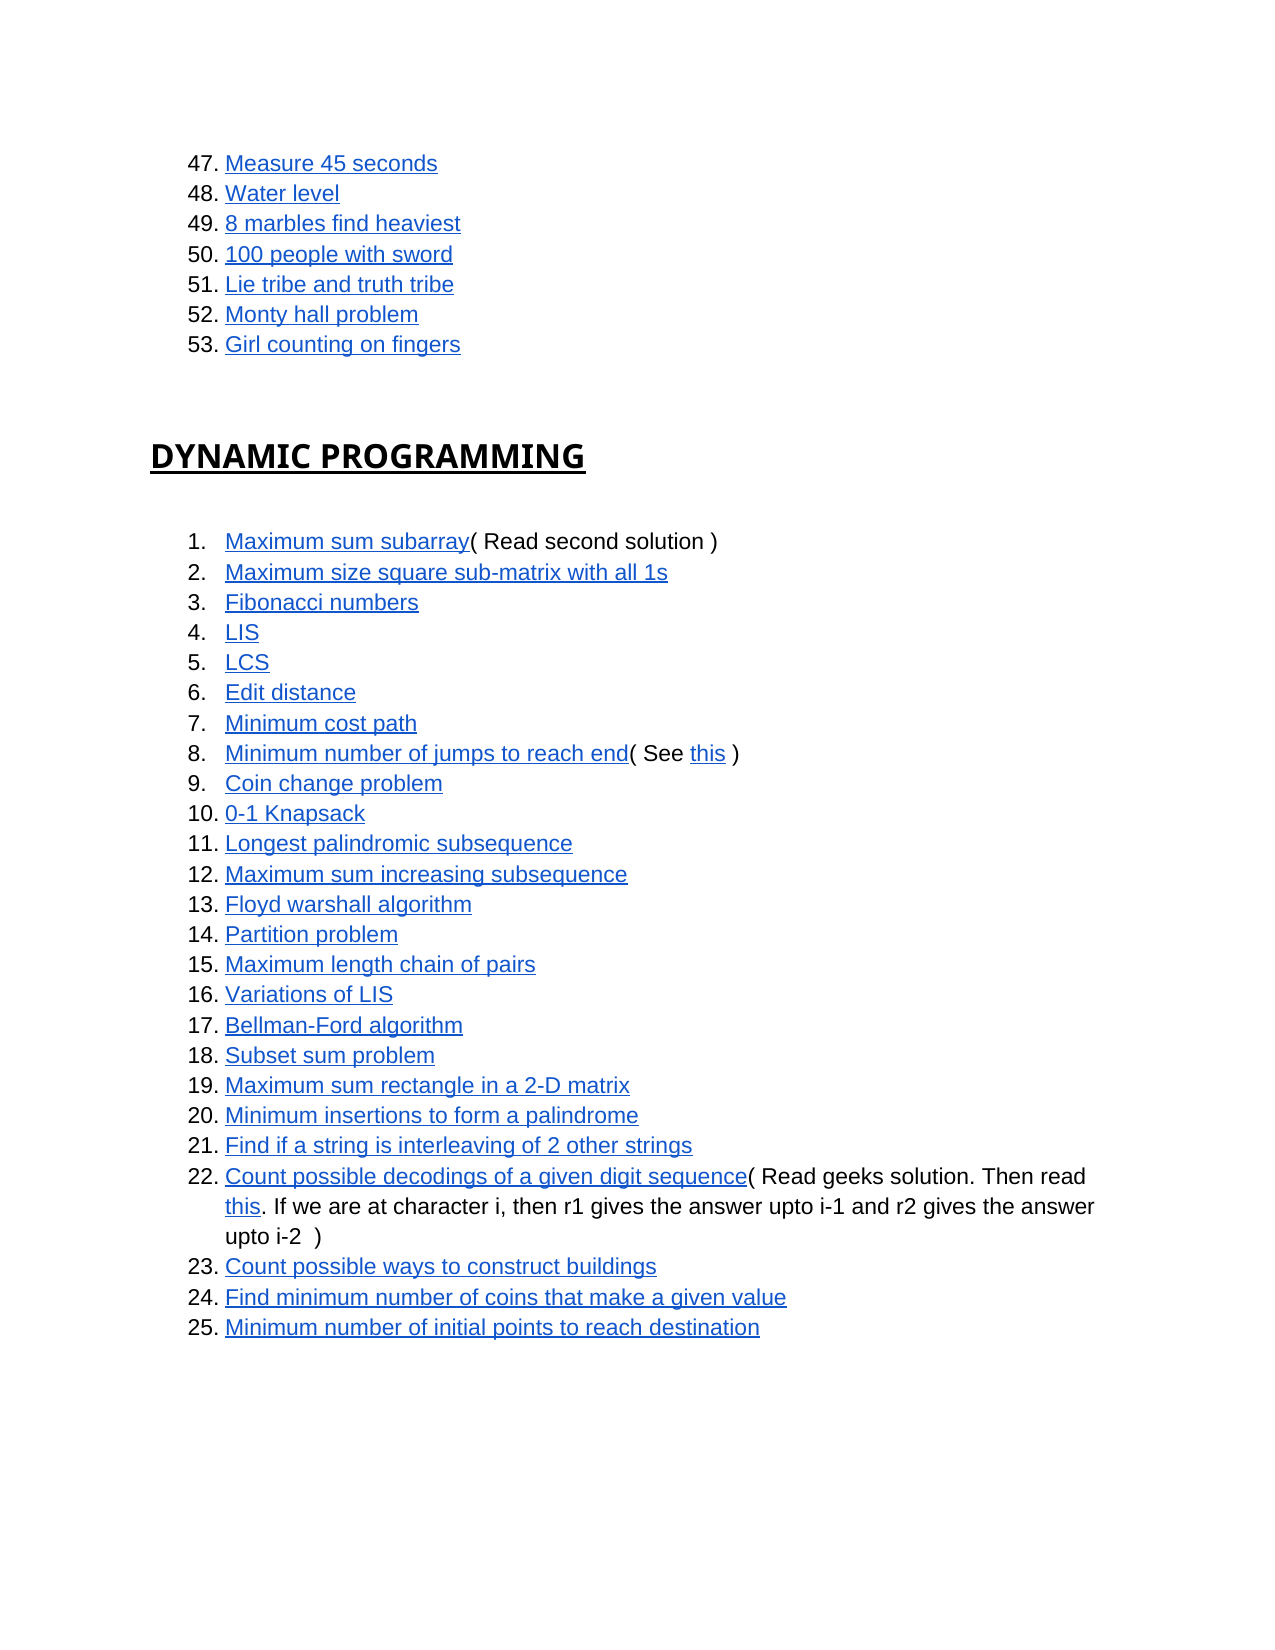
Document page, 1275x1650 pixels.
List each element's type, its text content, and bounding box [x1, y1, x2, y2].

list 0-1 Knapsack [187, 800, 1125, 826]
list Minimum number of initial points to reach destination [187, 1314, 1125, 1340]
list Fibonacci numbers [187, 589, 1125, 615]
list Monty hall problem [187, 301, 1125, 327]
list Variations of LIS [187, 981, 1125, 1008]
list Count possible ways to construct buildings [187, 1253, 1125, 1279]
list Longest palindromic subsequence [187, 830, 1125, 857]
list Measure 45 seconds [187, 150, 1125, 176]
list LIS [187, 619, 1125, 645]
list Find minimum number of coins that make a given value [187, 1283, 1125, 1310]
list Count possible decodings of a given digit sequence( Read geeks solution. Then read this. If we are at character i, then r1 gives the answer upto i-1 and r2 gives the answer upto i-2 ) [187, 1163, 1125, 1249]
list Find if a string is interleaving of 2 other strings [187, 1132, 1125, 1159]
list 100 people with sword [187, 241, 1125, 267]
list Coin change problem [187, 770, 1125, 796]
list Bellman-Ford algorithm [187, 1012, 1125, 1038]
list Minimum cost path [187, 709, 1125, 736]
list Floyd warshall algorithm [187, 891, 1125, 917]
list Maximum sum rectangle in a 2-D matrix [187, 1072, 1125, 1098]
list Subset sum problem [187, 1042, 1125, 1068]
list 8 marbles find heaviest [187, 210, 1125, 237]
list Partition problem [187, 921, 1125, 947]
list LCS [187, 649, 1125, 675]
list Minimum insertions to form a palindrome [187, 1102, 1125, 1128]
list Water level [187, 180, 1125, 207]
list Edit distance [187, 679, 1125, 706]
list Maximum sum increasing subsequence [187, 861, 1125, 887]
list Minimum number of jumps to reach end( See this ) [187, 740, 1125, 766]
subtitle DYNAMIC PROGRAMMING [150, 433, 1125, 479]
list Maximum size square sub-matrix with all 1s [187, 558, 1125, 585]
list Maximum length chain of pairs [187, 951, 1125, 977]
list Girl counting on fingers [187, 331, 1125, 358]
list Lie tribe and truth tribe [187, 271, 1125, 297]
list Maximum sum subarray( Read second solution ) [187, 528, 1125, 554]
